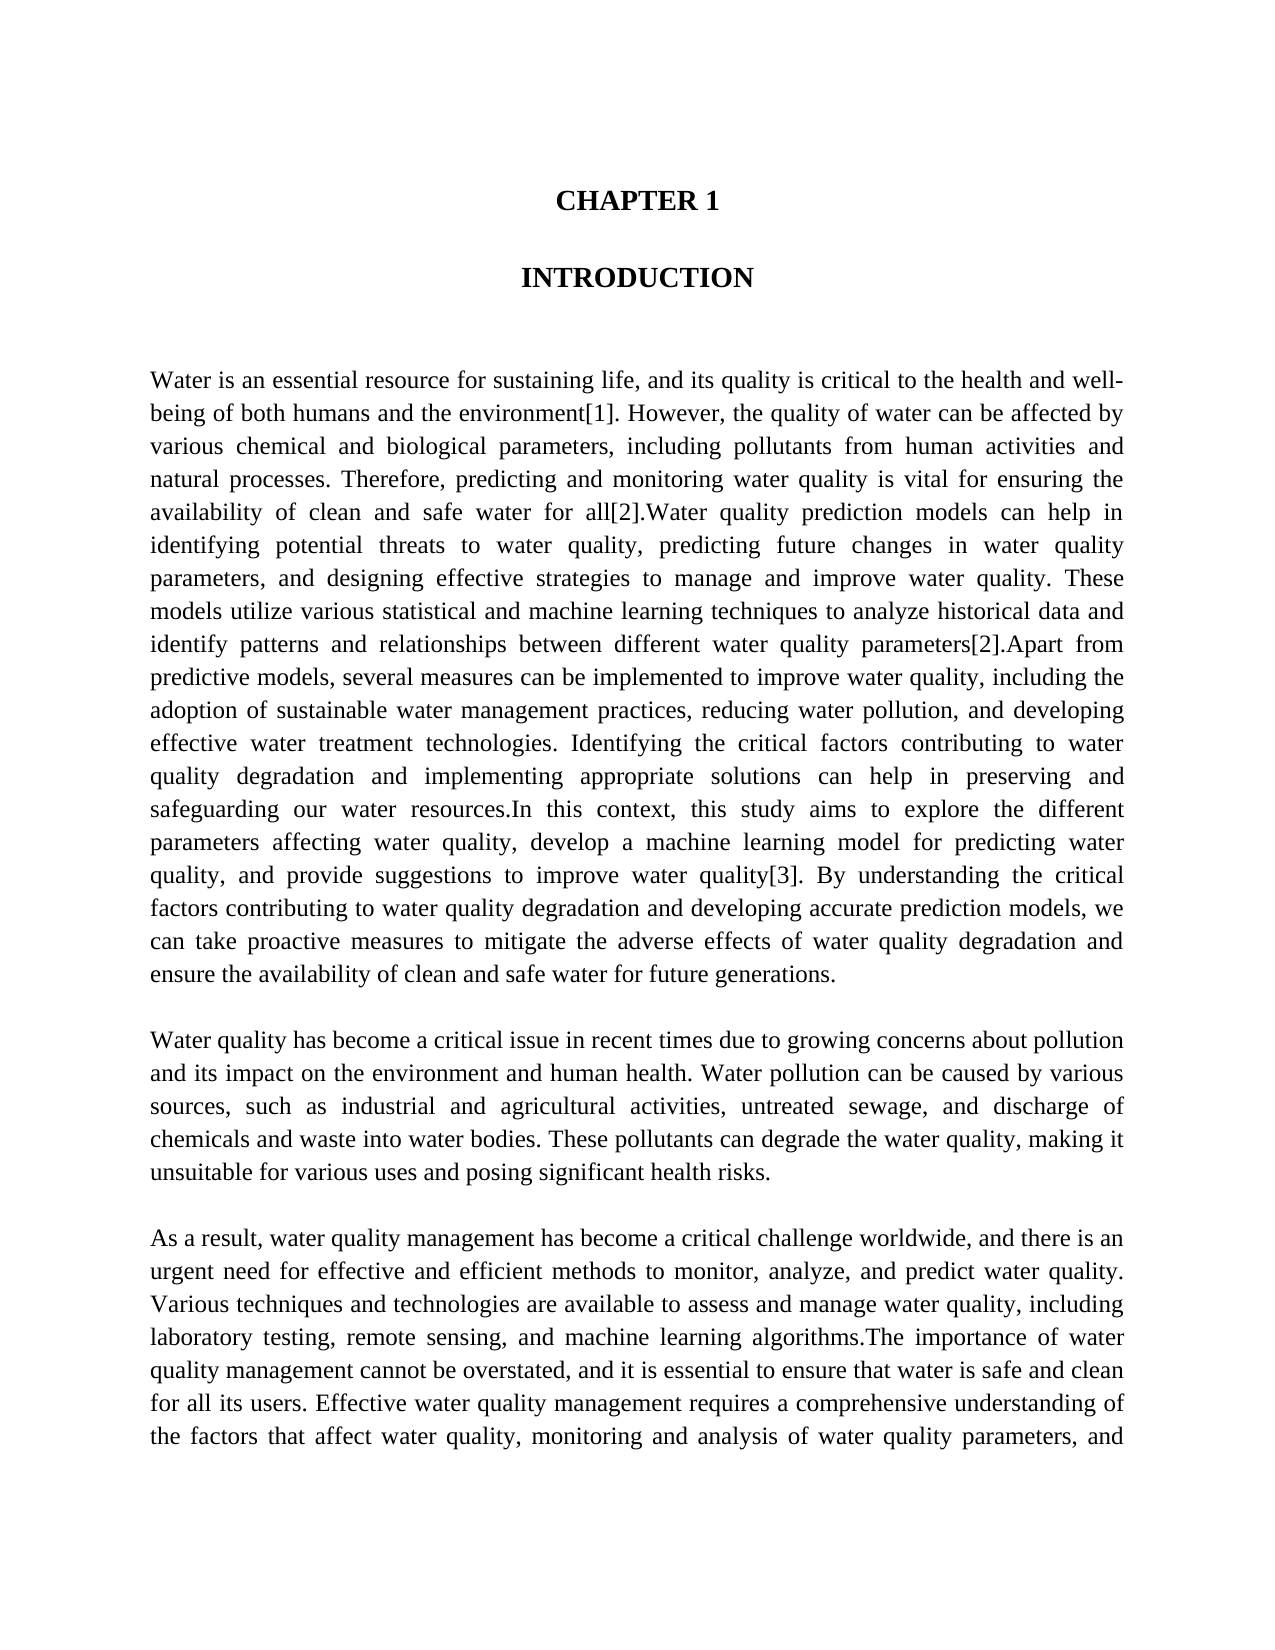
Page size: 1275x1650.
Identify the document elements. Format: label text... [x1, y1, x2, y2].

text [150, 1223, 1125, 1450]
text INTRODUCTION [150, 260, 1125, 294]
text Water quality has become a critical issue in recent times due to growing concerns about pollution and its impact on the environment and human health. Water pollution can be caused by various sources, such as industrial and agricultural activities, untreated sewage, and discharge of chemicals and waste into water bodies. These pollutants can degrade the water quality, making it unsuitable for various uses and posing significant health risks. [150, 1025, 1125, 1186]
text CHAPTER 1 [150, 183, 1125, 217]
text Water is an essential resource for sustaining life, and its quality is critical to the health and well-being of both humans and the environment[1]. However, the quality of water can be affected by various chemical and biological parameters, including pollutants from human activities and natural processes. Therefore, predicting and monitoring water quality is vital for ensuring the availability of clean and safe water for all[2].Water quality prediction models can help in identifying potential threats to water quality, predicting future changes in water quality parameters, and designing effective strategies to manage and improve water quality. These models utilize various statistical and machine learning techniques to analyze historical data and identify patterns and relationships between different water quality parameters[2].Apart from predictive models, several measures can be implemented to improve water quality, including the adoption of sustainable water management practices, reducing water pollution, and developing effective water treatment technologies. Identifying the critical factors contributing to water quality degradation and implementing appropriate solutions can help in preserving and safeguarding our water resources.In this context, this study aims to explore the different parameters affecting water quality, develop a machine learning model for predicting water quality, and provide suggestions to improve water quality[3]. By understanding the critical factors contributing to water quality degradation and developing accurate prediction models, we can take proactive measures to mitigate the adverse effects of water quality degradation and ensure the availability of clean and safe water for future generations. [150, 365, 1125, 988]
